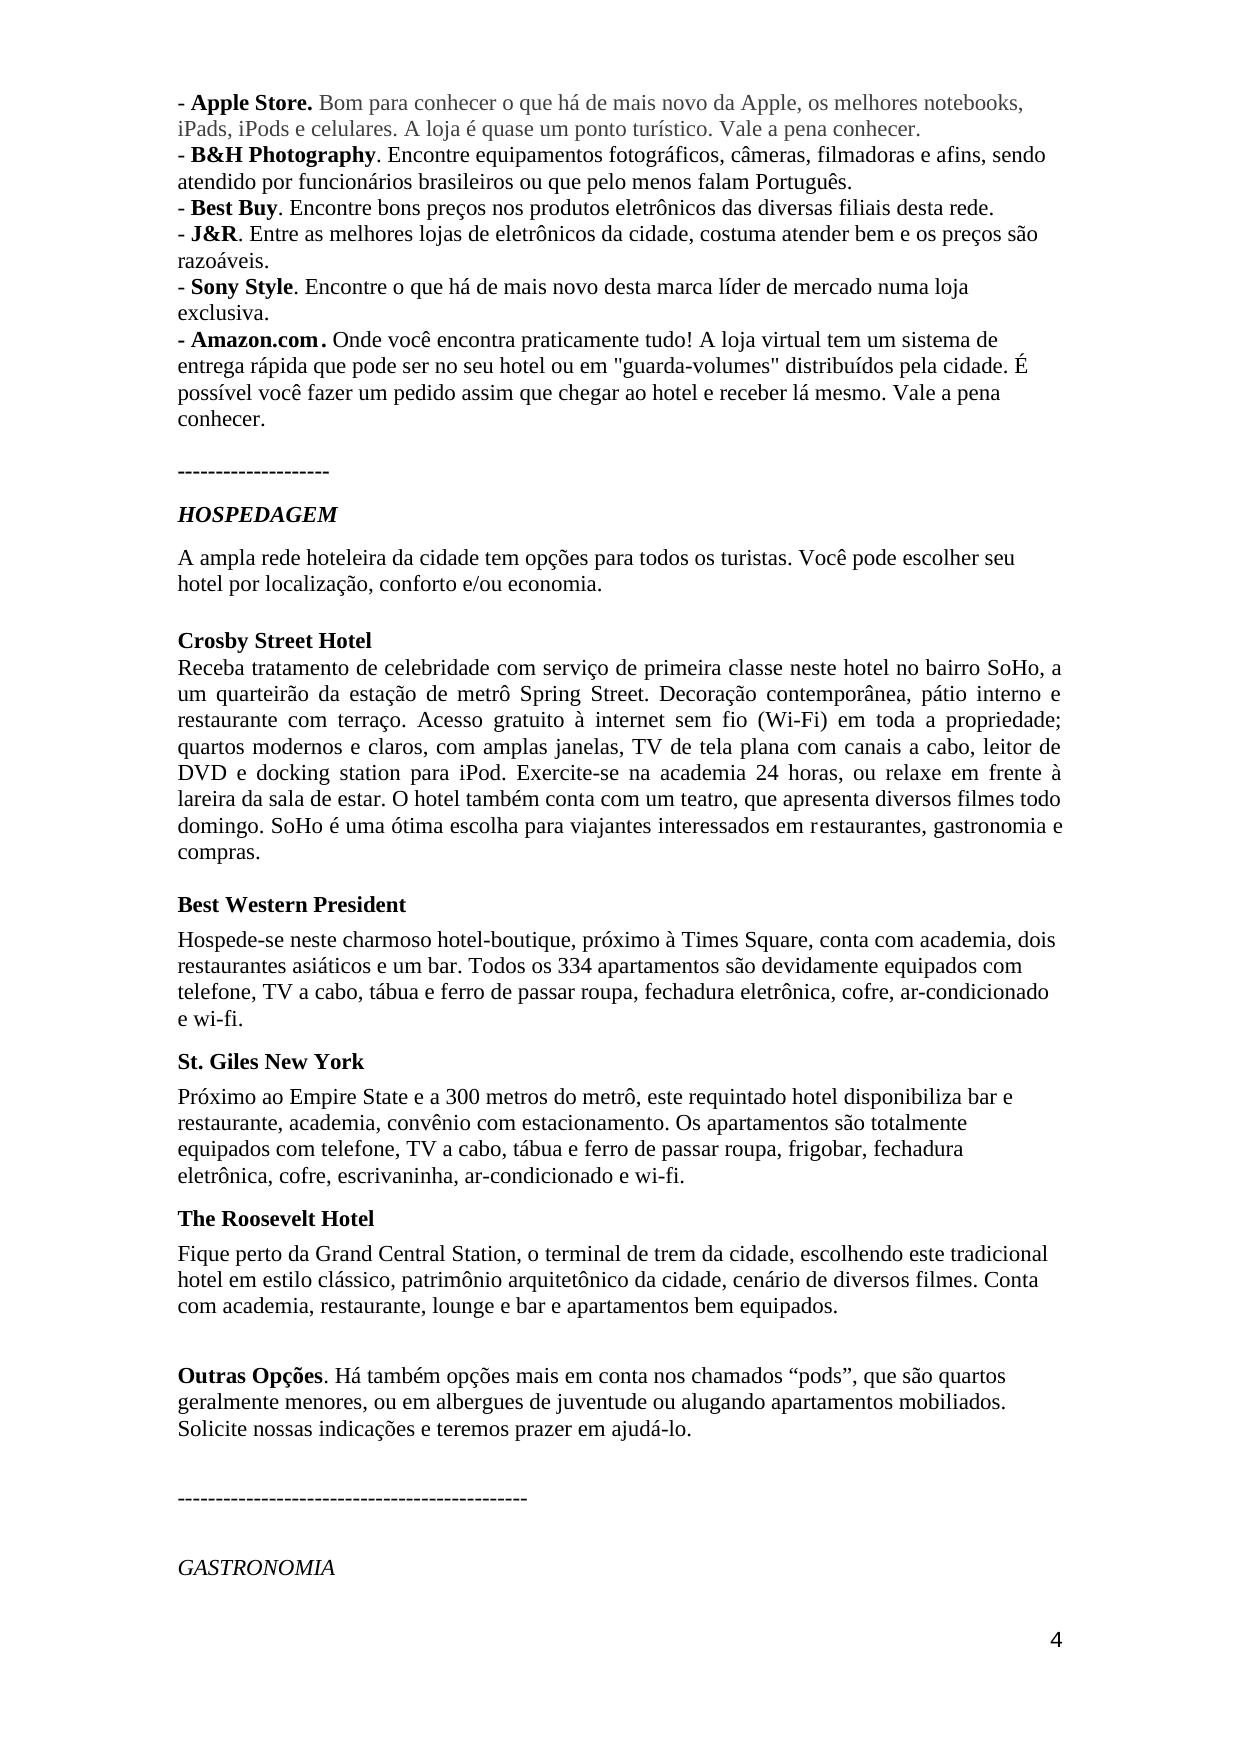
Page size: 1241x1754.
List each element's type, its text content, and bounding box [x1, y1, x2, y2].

subtitle Receba tratamento de celebridade com serviço de primeira classe neste hotel no bairro SoHo, a um quarteirão da estação de metrô Spring Street. Decoração contemporânea, pátio interno e restaurante com terraço. ‪Acesso gratuito à internet sem fio (Wi-Fi) ‬em toda a propriedade; quartos modernos e claros, com amplas janelas, TV de tela plana com canais a cabo, leitor de DVD e docking station para iPod. Exercite-se na academia 24 horas, ou relaxe em frente à lareira da sala de estar. O hotel também conta com um teatro, que apresenta diversos filmes todo domingo. SoHo é uma ótima escolha para viajantes interessados em restaurantes, gastronomia e compras. [177, 654, 1063, 864]
text A ampla rede hoteleira da cidade tem opções para todos os turistas. Você pode escolher seu hotel por localização, conforto e/ou economia. [177, 544, 1063, 597]
text - Apple Store. Bom para conhecer o que há de mais novo da Apple, os melhores notebooks, iPads, iPods e celulares. A loja é quase um ponto turístico. Vale a pena conhecer. [177, 89, 1063, 141]
text HOSPEDAGEM [177, 501, 1063, 527]
text St. Giles New York [177, 1048, 1063, 1074]
text ---------------------------------------------- [177, 1484, 1063, 1511]
text The Roosevelt Hotel [177, 1205, 1063, 1231]
text - Best Buy. Encontre bons preços nos produtos eletrônicos das diversas filiais desta rede. - J&R. Entre as melhores lojas de eletrônicos da cidade, costuma atender bem e os preços são razoáveis. - Sony Style. Encontre o que há de mais novo desta marca líder de mercado numa loja exclusiva. [177, 194, 1063, 326]
text Crosby Street Hotel [177, 627, 1063, 654]
subtitle Best Western President [177, 891, 1063, 917]
text GASTRONOMIA [177, 1554, 1063, 1580]
text Próximo ao Empire State e a 300 metros do metrô, este requintado hotel disponibiliza bar e restaurante, academia, convênio com estacionamento. Os apartamentos são totalmente equipados com telefone, TV a cabo, tábua e ferro de passar roupa, frigobar, fechadura eletrônica, cofre, escrivaninha, ar-condicionado e wi-fi. [177, 1083, 1063, 1188]
text Hospede-se neste charmoso hotel-boutique, próximo à Times Square, conta com academia, dois restaurantes asiáticos e um bar. Todos os 334 apartamentos são devidamente equipados com telefone, TV a cabo, tábua e ferro de passar roupa, fechadura eletrônica, cofre, ar-condicionado e wi-fi. [177, 926, 1063, 1031]
text Outras Opções. Há também opções mais em conta nos chamados “pods”, que são quartos geralmente menores, ou em albergues de juventude ou alugando apartamentos mobiliados. Solicite nossas indicações e teremos prazer em ajudá-lo. [177, 1362, 1063, 1441]
text -------------------- [177, 458, 1063, 484]
text Fique perto da Grand Central Station, o terminal de trem da cidade, escolhendo este tradicional hotel em estilo clássico, patrimônio arquitetônico da cidade, cenário de diversos filmes. Conta com academia, restaurante, lounge e bar e apartamentos bem equipados. [177, 1240, 1063, 1319]
text - B&H Photography. Encontre equipamentos fotográficos, câmeras, filmadoras e afins, sendo atendido por funcionários brasileiros ou que pelo menos falam Português. [177, 141, 1063, 194]
text - Amazon.com. Onde você encontra praticamente tudo! A loja virtual tem um sistema de entrega rápida que pode ser no seu hotel ou em "guarda-volumes" distribuídos pela cidade. É possível você fazer um pedido assim que chegar ao hotel e receber lá mesmo. Vale a pena conhecer. [177, 326, 1063, 431]
